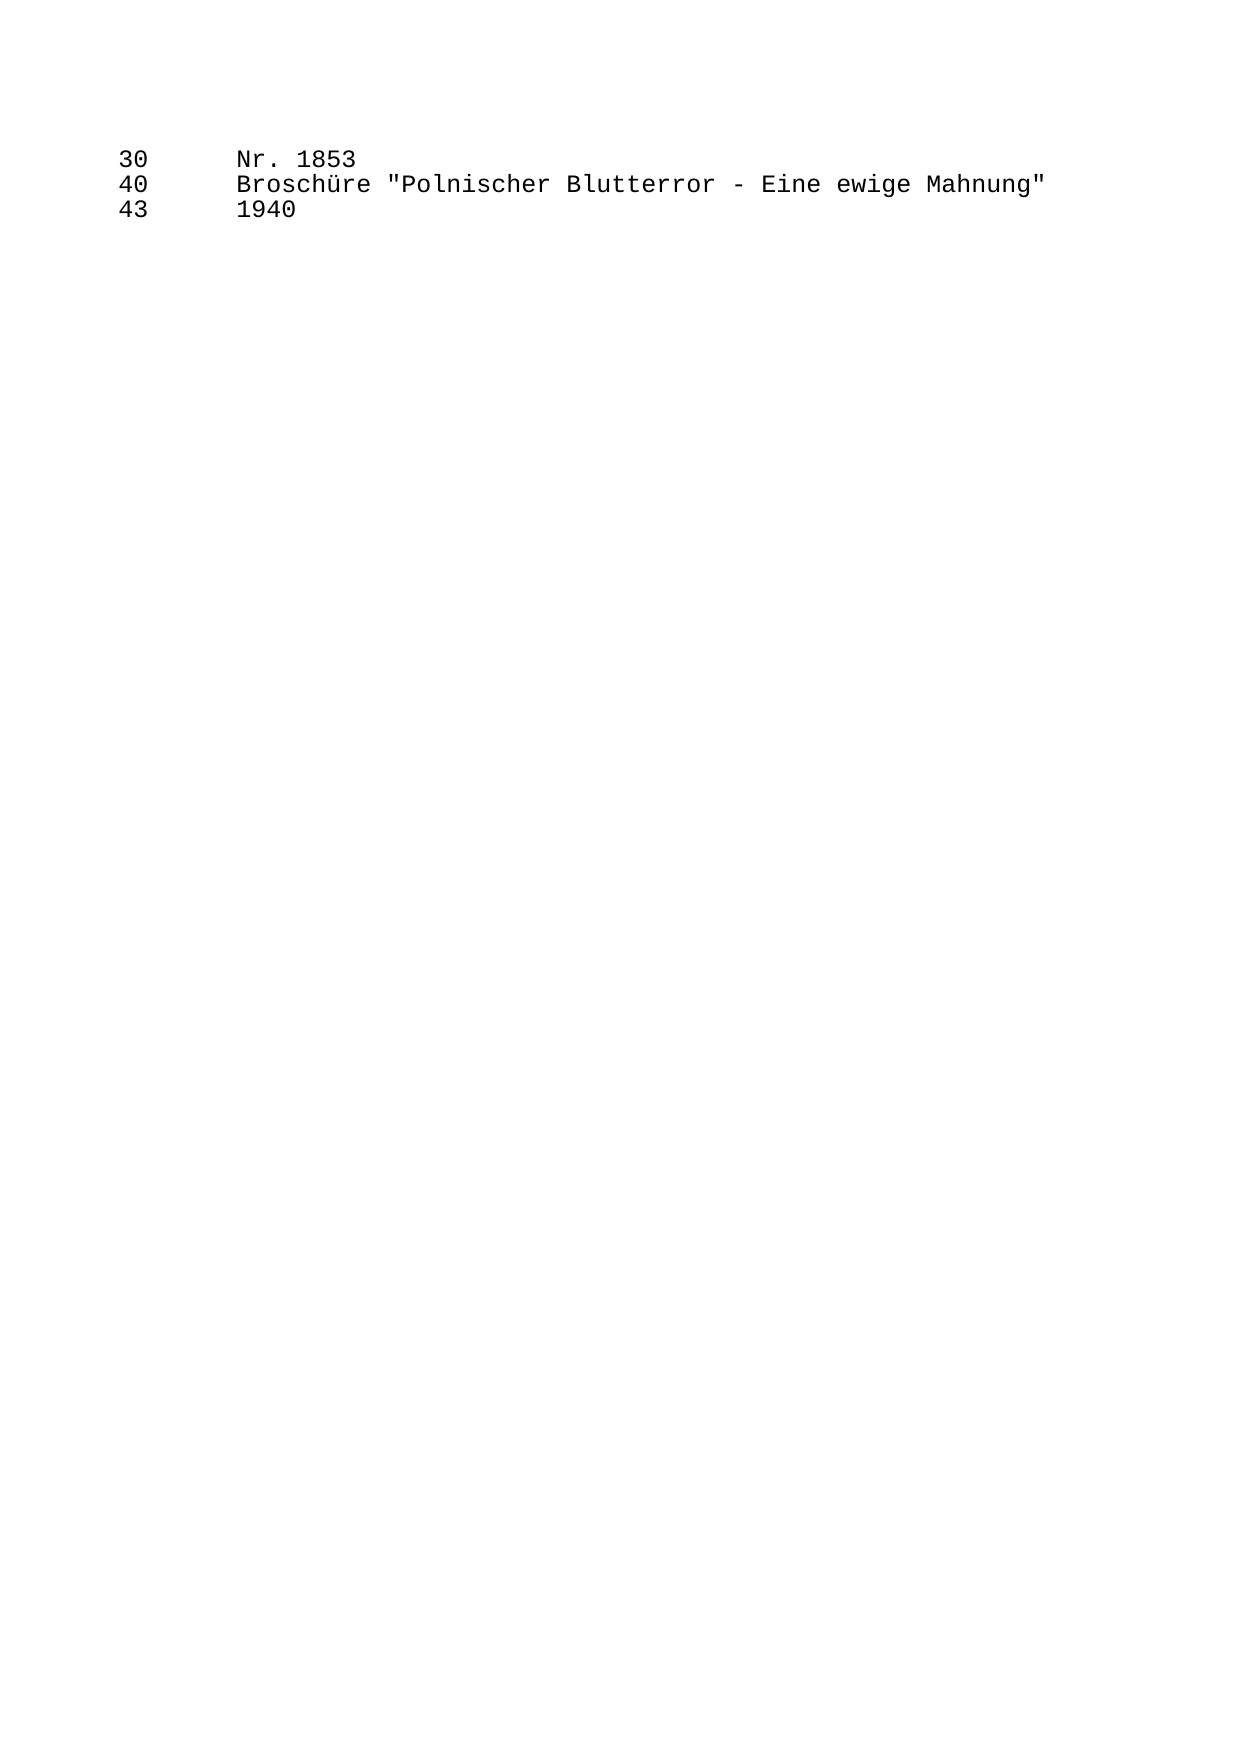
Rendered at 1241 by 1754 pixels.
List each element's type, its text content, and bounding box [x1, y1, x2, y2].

text 40 t[2{Broschüre} "1{Polnischer Blutterror - Eine ewige Mahnung}]t" [118, 173, 1122, 198]
text 43 1940 [118, 198, 1122, 223]
text 30 Nr. 1853 [118, 148, 1122, 173]
